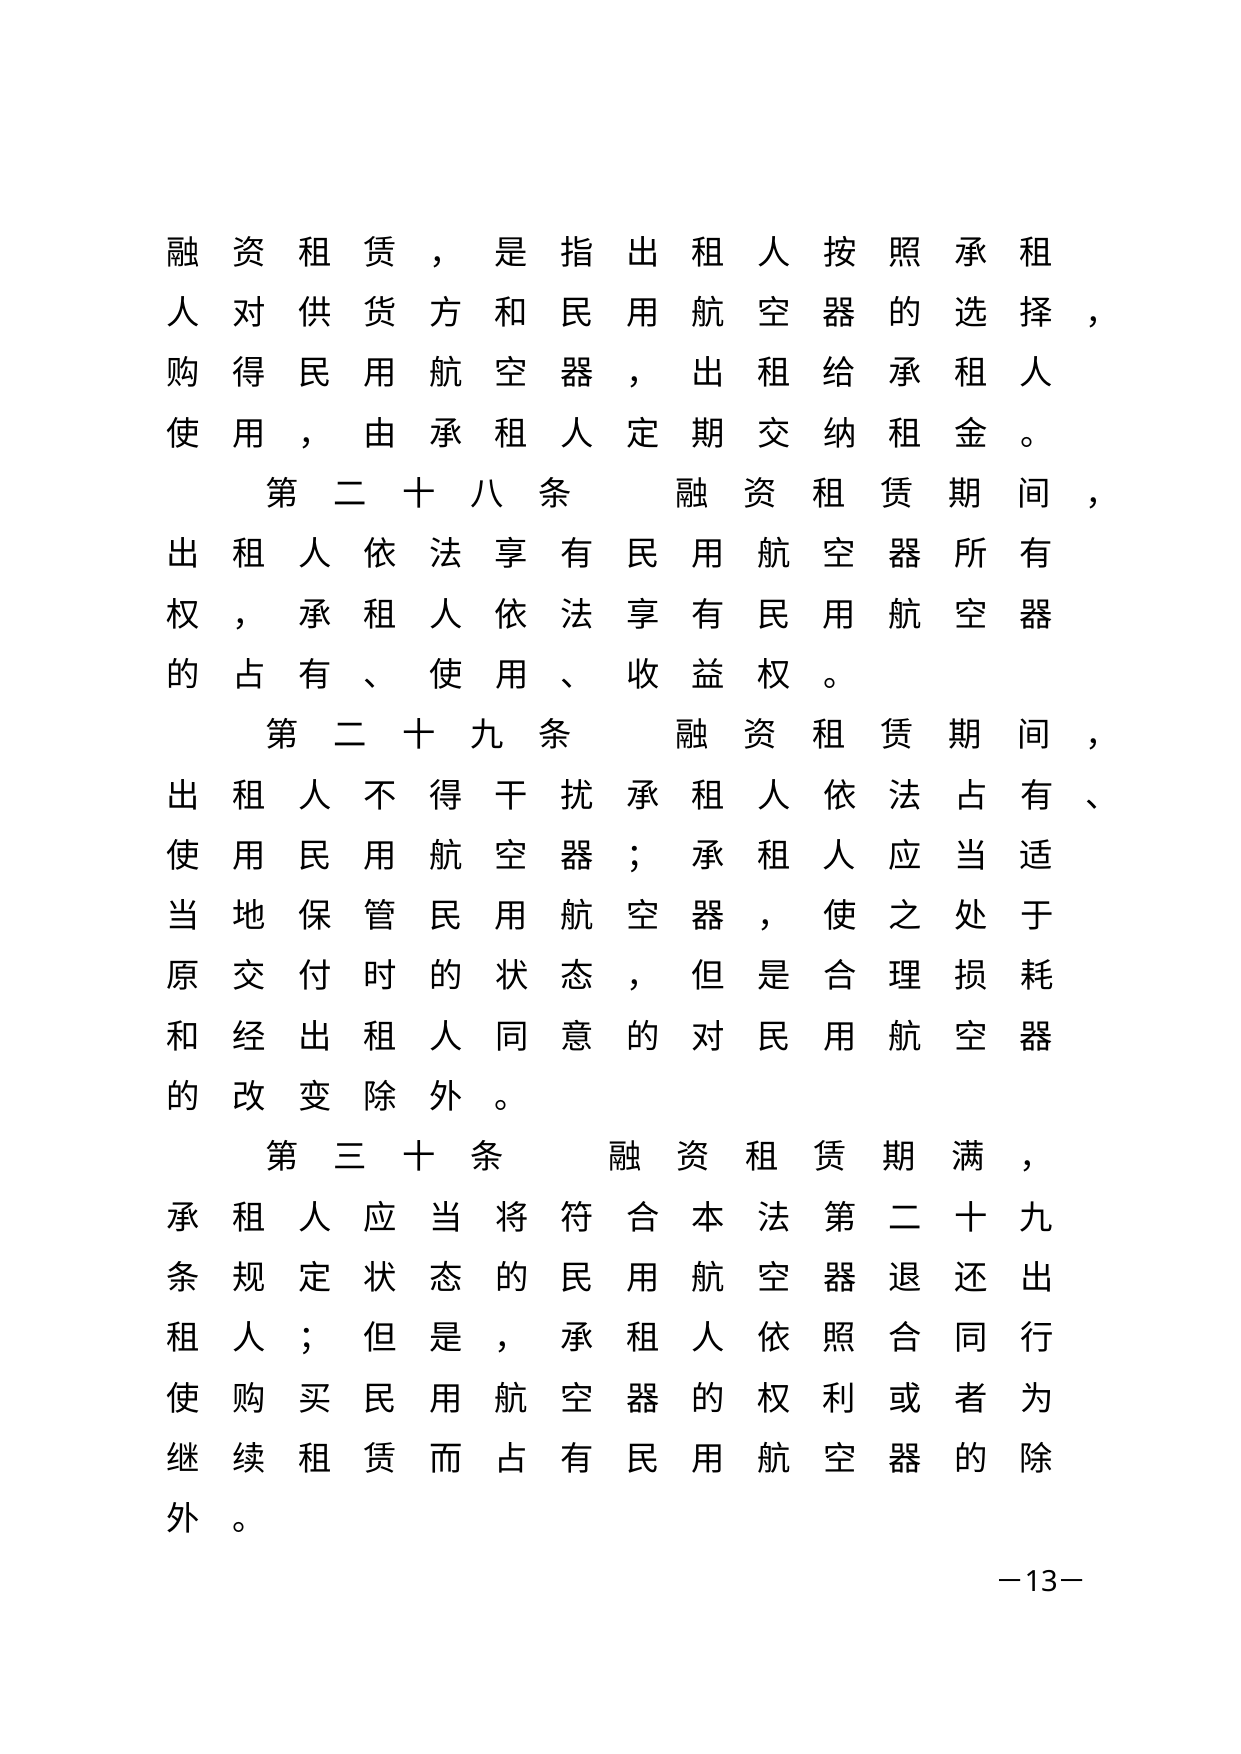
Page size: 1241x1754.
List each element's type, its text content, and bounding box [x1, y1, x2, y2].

text 第二十八条 融资租赁期间，出租人依法享有民用航空器所有权，承租人依法享有民用航空器的占有、使用、收益权。 [167, 461, 1085, 702]
text 第二十九条 融资租赁期间，出租人不得干扰承租人依法占有、使用民用航空器；承租人应当适当地保管民用航空器，使之处于原交付时的状态，但是合理损耗和经出租人同意的对民用航空器的改变除外。 [167, 702, 1085, 1124]
text 第二十七条 民用航空器的融资租赁，是指出租人按照承租人对供货方和民用航空器的选择，购得民用航空器，出租给承租人使用，由承租人定期交纳租金。 [167, 219, 1085, 461]
text 第三十条 融资租赁期满，承租人应当将符合本法第二十九条规定状态的民用航空器退还出租人；但是，承租人依照合同行使购买民用航空器的权利或者为继续租赁而占有民用航空器的除外。 [167, 1124, 1085, 1546]
